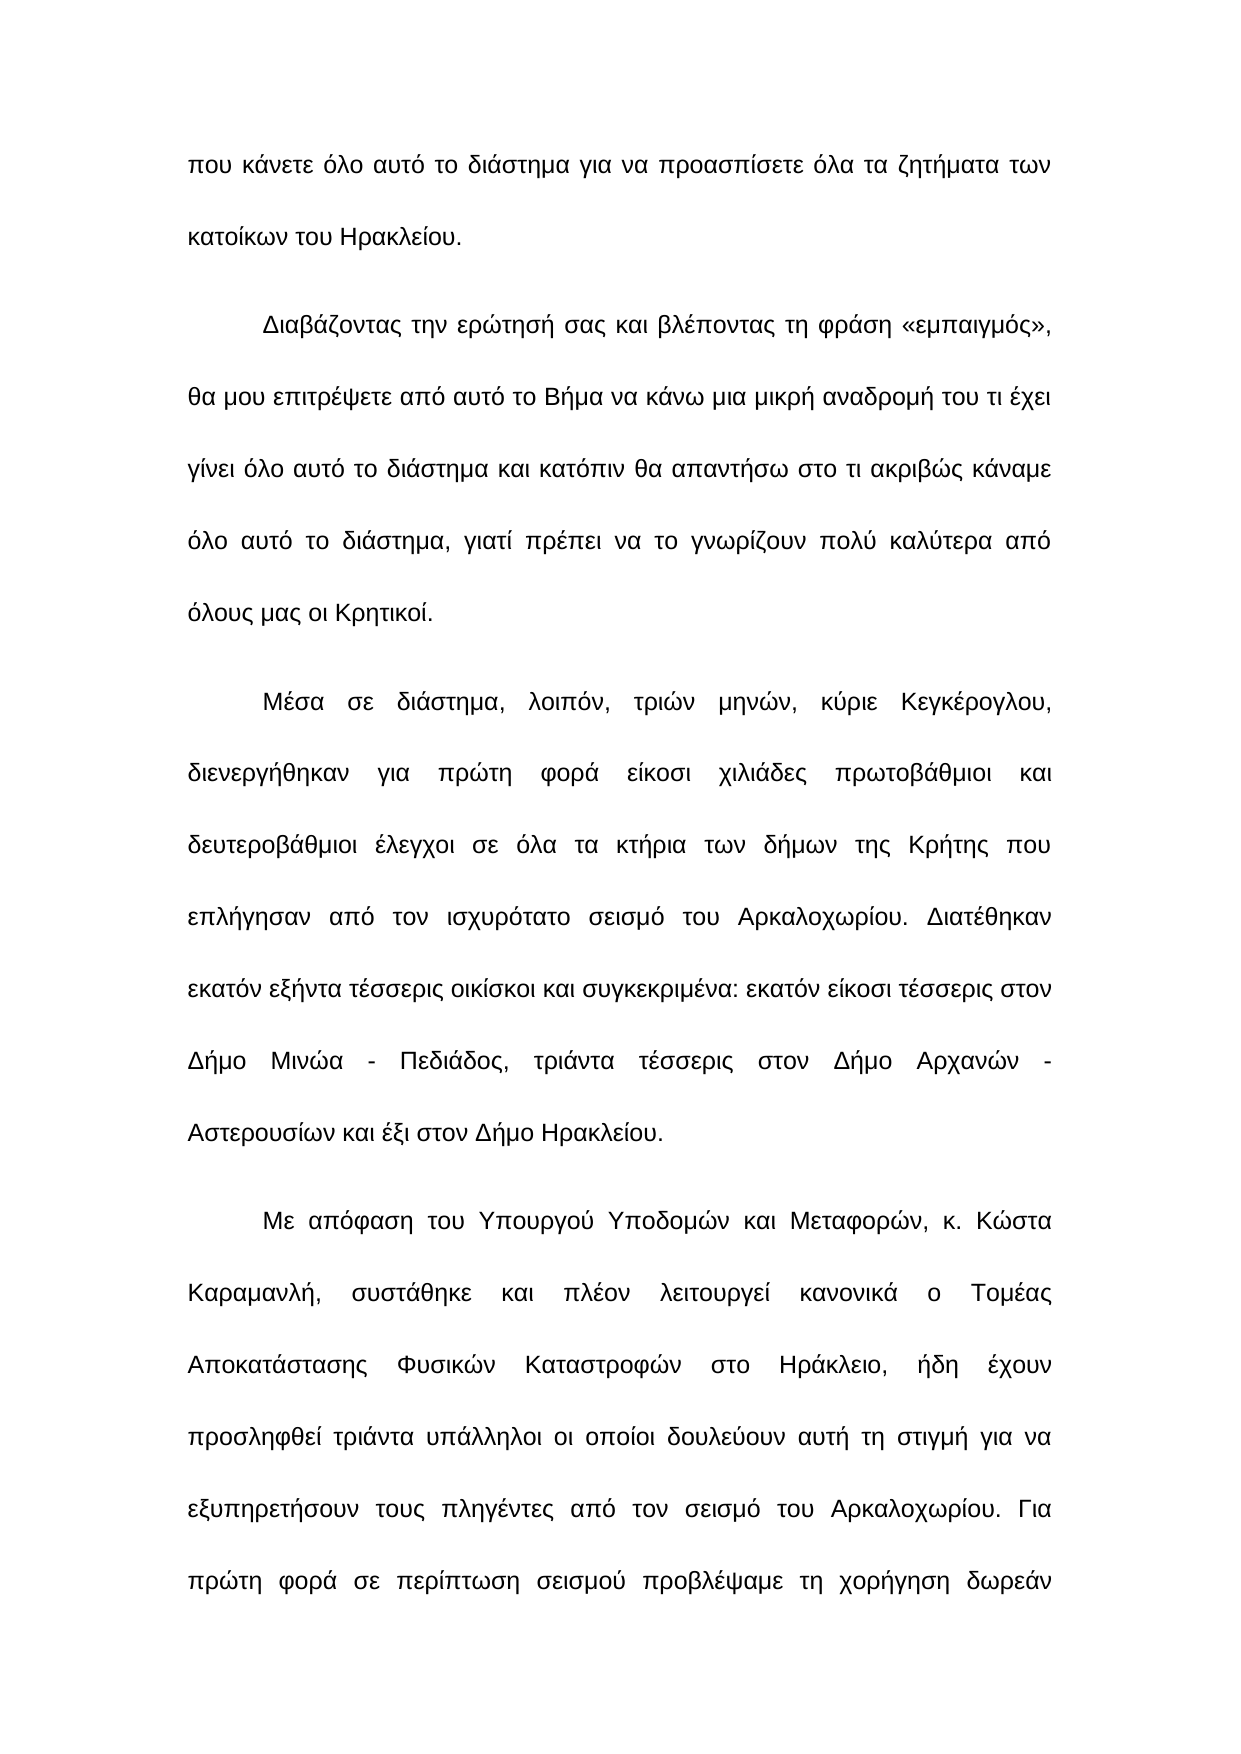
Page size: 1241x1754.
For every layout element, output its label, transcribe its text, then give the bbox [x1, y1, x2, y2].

text Μέσα σε διάστημα, λοιπόν, τριών μηνών, κύριε Κεγκέρογλου, διενεργήθηκαν για πρώτη φορά είκοσι χιλιάδες πρωτοβάθμιοι και δευτεροβάθμιοι έλεγχοι σε όλα τα κτήρια των δήμων της Κρήτης που επλήγησαν από τον ισχυρότατο σεισμό του Αρκαλοχωρίου. Διατέθηκαν εκατόν εξήντα τέσσερις οικίσκοι και συγκεκριμένα: εκατόν είκοσι τέσσερις στον Δήμο Μινώα - Πεδιάδος, τριάντα τέσσερις στον Δήμο Αρχανών - Αστερουσίων και έξι στον Δήμο Ηρακλείου. [187, 686, 1053, 1146]
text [187, 1206, 1053, 1594]
text Διαβάζοντας την ερώτησή σας και βλέποντας τη φράση «εμπαιγμός», θα μου επιτρέψετε από αυτό το Βήμα να κάνω μια μικρή αναδρομή του τι έχει γίνει όλο αυτό το διάστημα και κατόπιν θα απαντήσω στο τι ακριβώς κάναμε όλο αυτό το διάστημα, γιατί πρέπει να το γνωρίζουν πολύ καλύτερα από όλους μας οι Κρητικοί. [187, 310, 1053, 627]
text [187, 150, 1053, 251]
